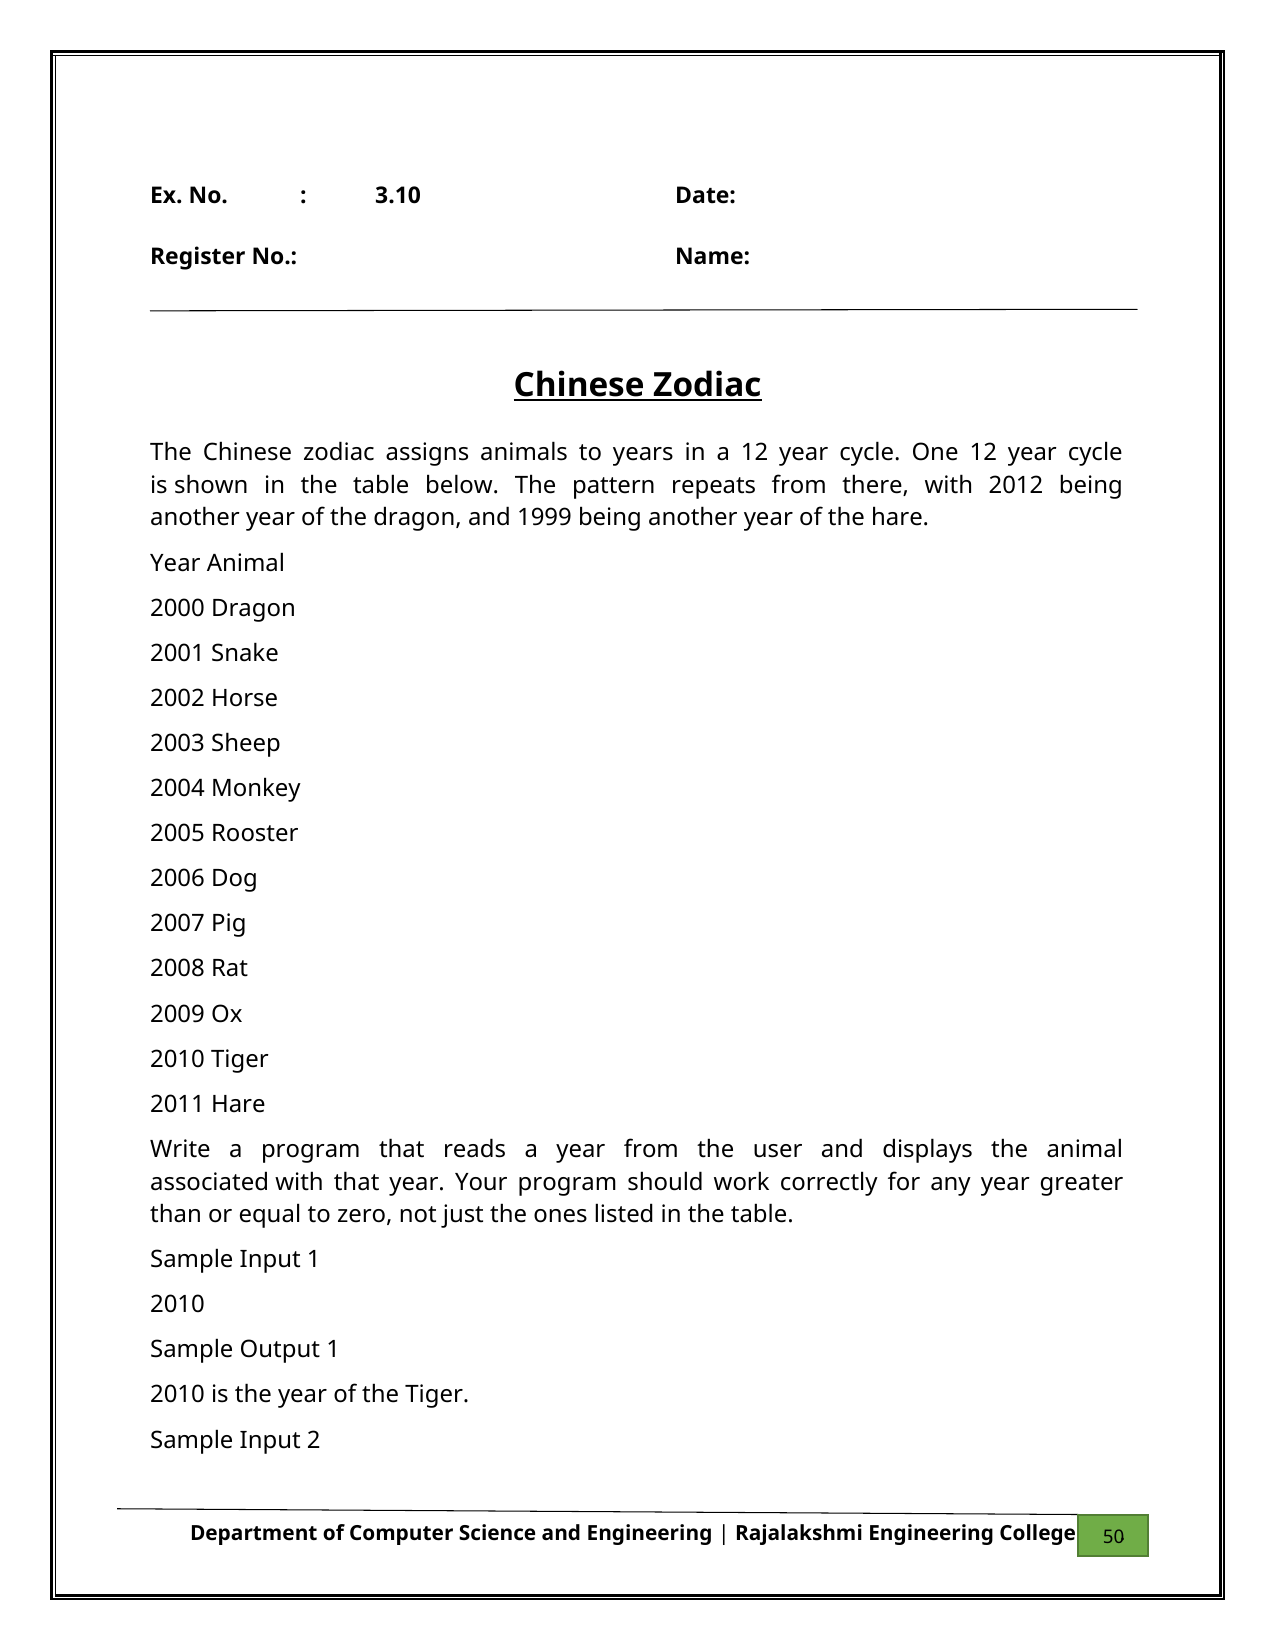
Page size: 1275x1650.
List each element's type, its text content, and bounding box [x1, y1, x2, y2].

text 2008 Rat [150, 951, 1125, 984]
text 2010 Tiger [150, 1041, 1125, 1074]
text Sample Input 1 [150, 1242, 1125, 1274]
text Write a program that reads a year from the user and displays the animal associated with that year. Your program should work correctly for any year greater than or equal to zero, not just the ones listed in the table. [150, 1132, 1125, 1229]
text 2011 Hare [150, 1087, 1125, 1119]
text Sample Input 2 [150, 1422, 1125, 1455]
text Ex. No. : 3.10 Date: [150, 179, 1125, 210]
text 2009 Ox [150, 996, 1125, 1029]
text 2006 Dog [150, 861, 1125, 894]
text 2003 Sheep [150, 726, 1125, 758]
text Chinese Zodiac [150, 360, 1125, 406]
text 2007 Pig [150, 906, 1125, 939]
text Year Animal [150, 545, 1125, 578]
text Sample Output 1 [150, 1332, 1125, 1365]
text 2005 Rooster [150, 816, 1125, 848]
text 2002 Horse [150, 681, 1125, 713]
text The Chinese zodiac assigns animals to years in a 12 year cycle. One 12 year cycle is shown in the table below. The pattern repeats from there, with 2012 being another year of the dragon, and 1999 being another year of the hare. [150, 435, 1125, 533]
text 2004 Monkey [150, 771, 1125, 803]
text 2010 [150, 1287, 1125, 1320]
text 2001 Snake [150, 636, 1125, 668]
text 2010 is the year of the Tiger. [150, 1377, 1125, 1410]
text Register No.: Name: [150, 239, 1125, 271]
text 2000 Dragon [150, 590, 1125, 623]
